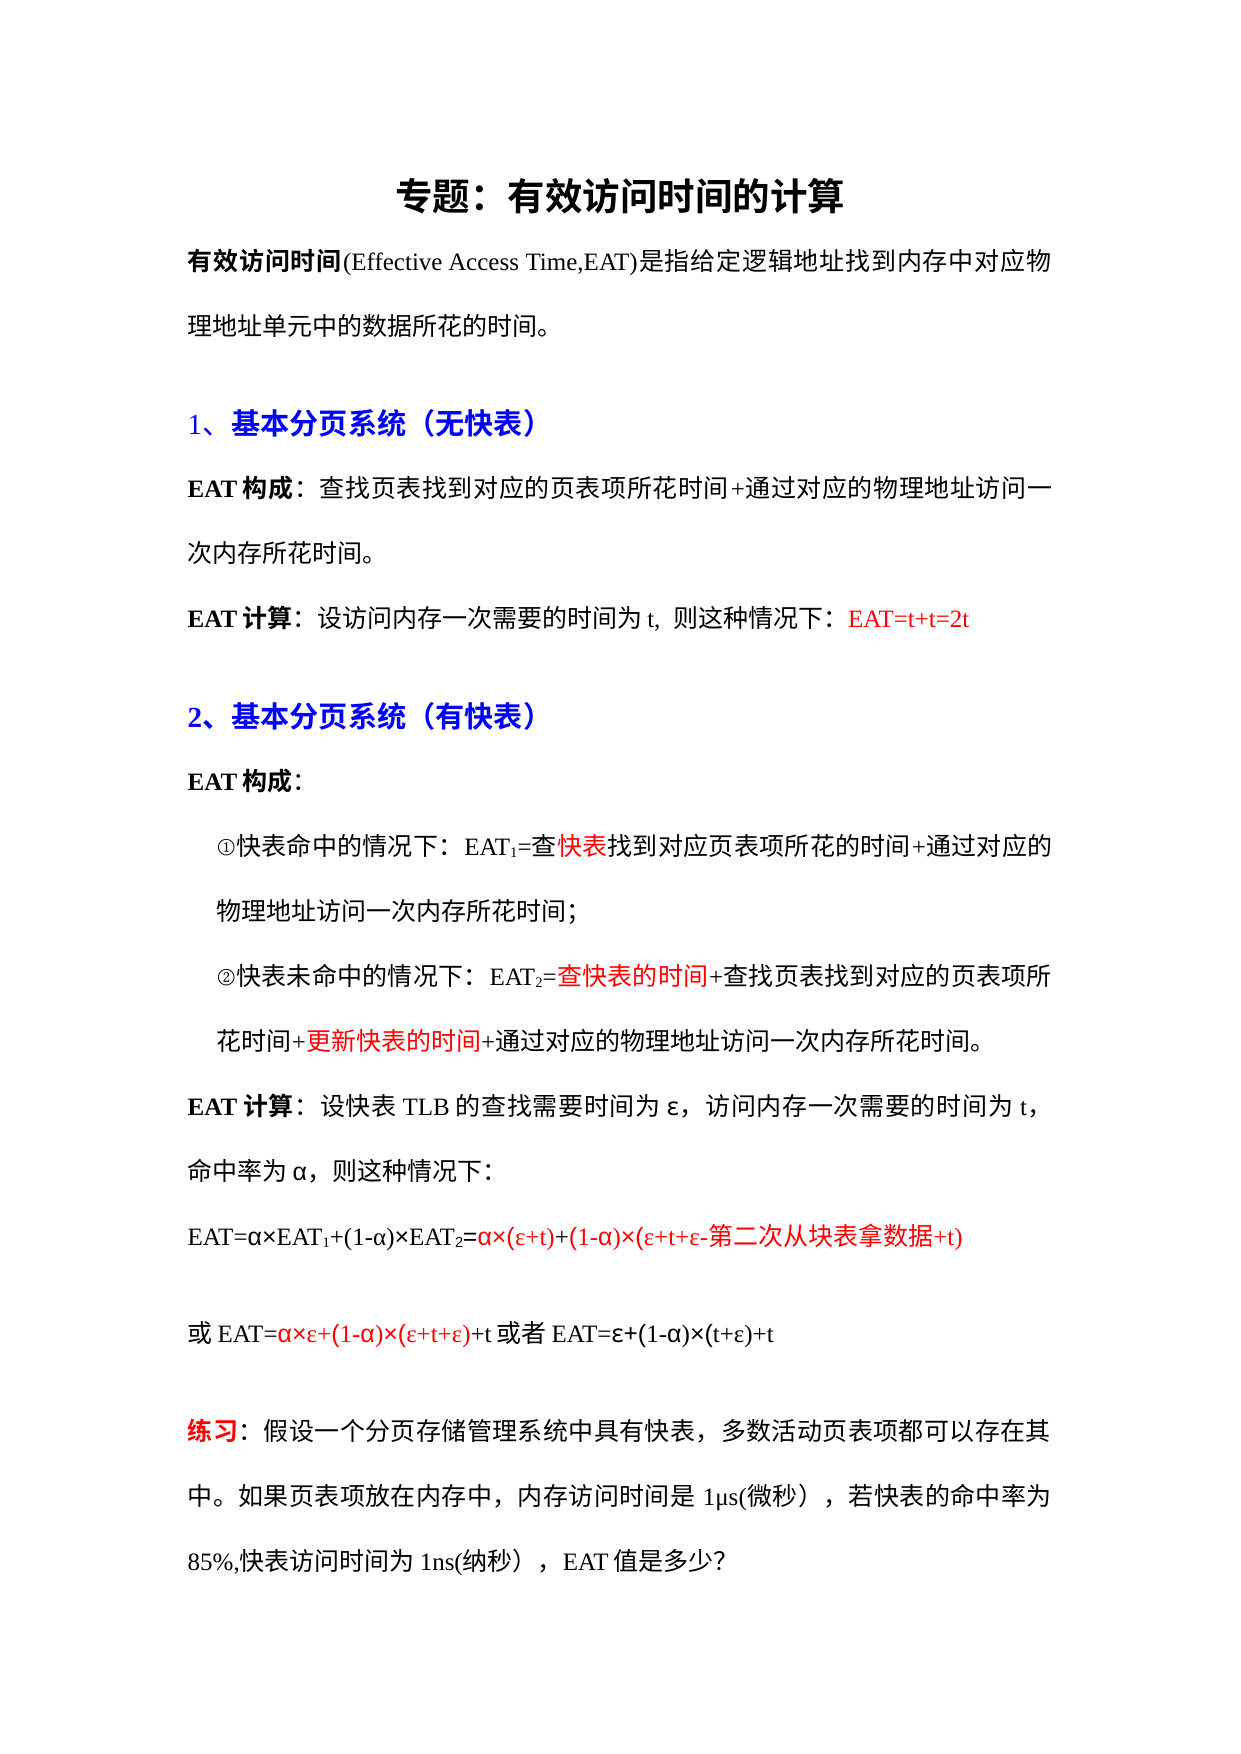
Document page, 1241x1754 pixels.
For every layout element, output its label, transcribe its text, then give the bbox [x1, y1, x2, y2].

text ②快表未命中的情况下：EAT2=查快表的时间+查找页表找到对应的页表项所花时间+更新快表的时间+通过对应的物理地址访问一次内存所花时间。 [217, 942, 1053, 1072]
text 专题：有效访问时间的计算 [187, 162, 1053, 227]
text 或EAT=α×ε+(1-α)×(ε+t+ε)+t或者EAT=ε+(1-α)×(t+ε)+t [187, 1299, 1053, 1364]
text 练习：假设一个分页存储管理系统中具有快表，多数活动页表项都可以存在其中。如果页表项放在内存中，内存访问时间是1μs(微秒），若快表的命中率为85%,快表访问时间为1ns(纳秒），EAT值是多少？ [187, 1397, 1053, 1592]
list 基本分页系统（有快表） [187, 682, 1053, 747]
text EAT计算：设快表TLB的查找需要时间为ε，访问内存一次需要的时间为t，命中率为α，则这种情况下： [187, 1072, 1053, 1202]
text ①快表命中的情况下：EAT1=查快表找到对应页表项所花的时间+通过对应的物理地址访问一次内存所花时间； [217, 812, 1053, 942]
list 基本分页系统（无快表） [187, 389, 1053, 454]
text 有效访问时间(Effective Access Time,EAT)是指给定逻辑地址找到内存中对应物理地址单元中的数据所花的时间。 [187, 227, 1053, 357]
text EAT构成：查找页表找到对应的页表项所花时间+通过对应的物理地址访问一次内存所花时间。 [187, 454, 1053, 584]
text EAT计算：设访问内存一次需要的时间为t, 则这种情况下：EAT=t+t=2t [187, 584, 1053, 649]
text EAT=α×EAT1+(1-α)×EAT2=α×(ε+t)+(1-α)×(ε+t+ε-第二次从块表拿数据+t) [187, 1202, 1053, 1267]
text EAT构成： [187, 747, 1053, 812]
